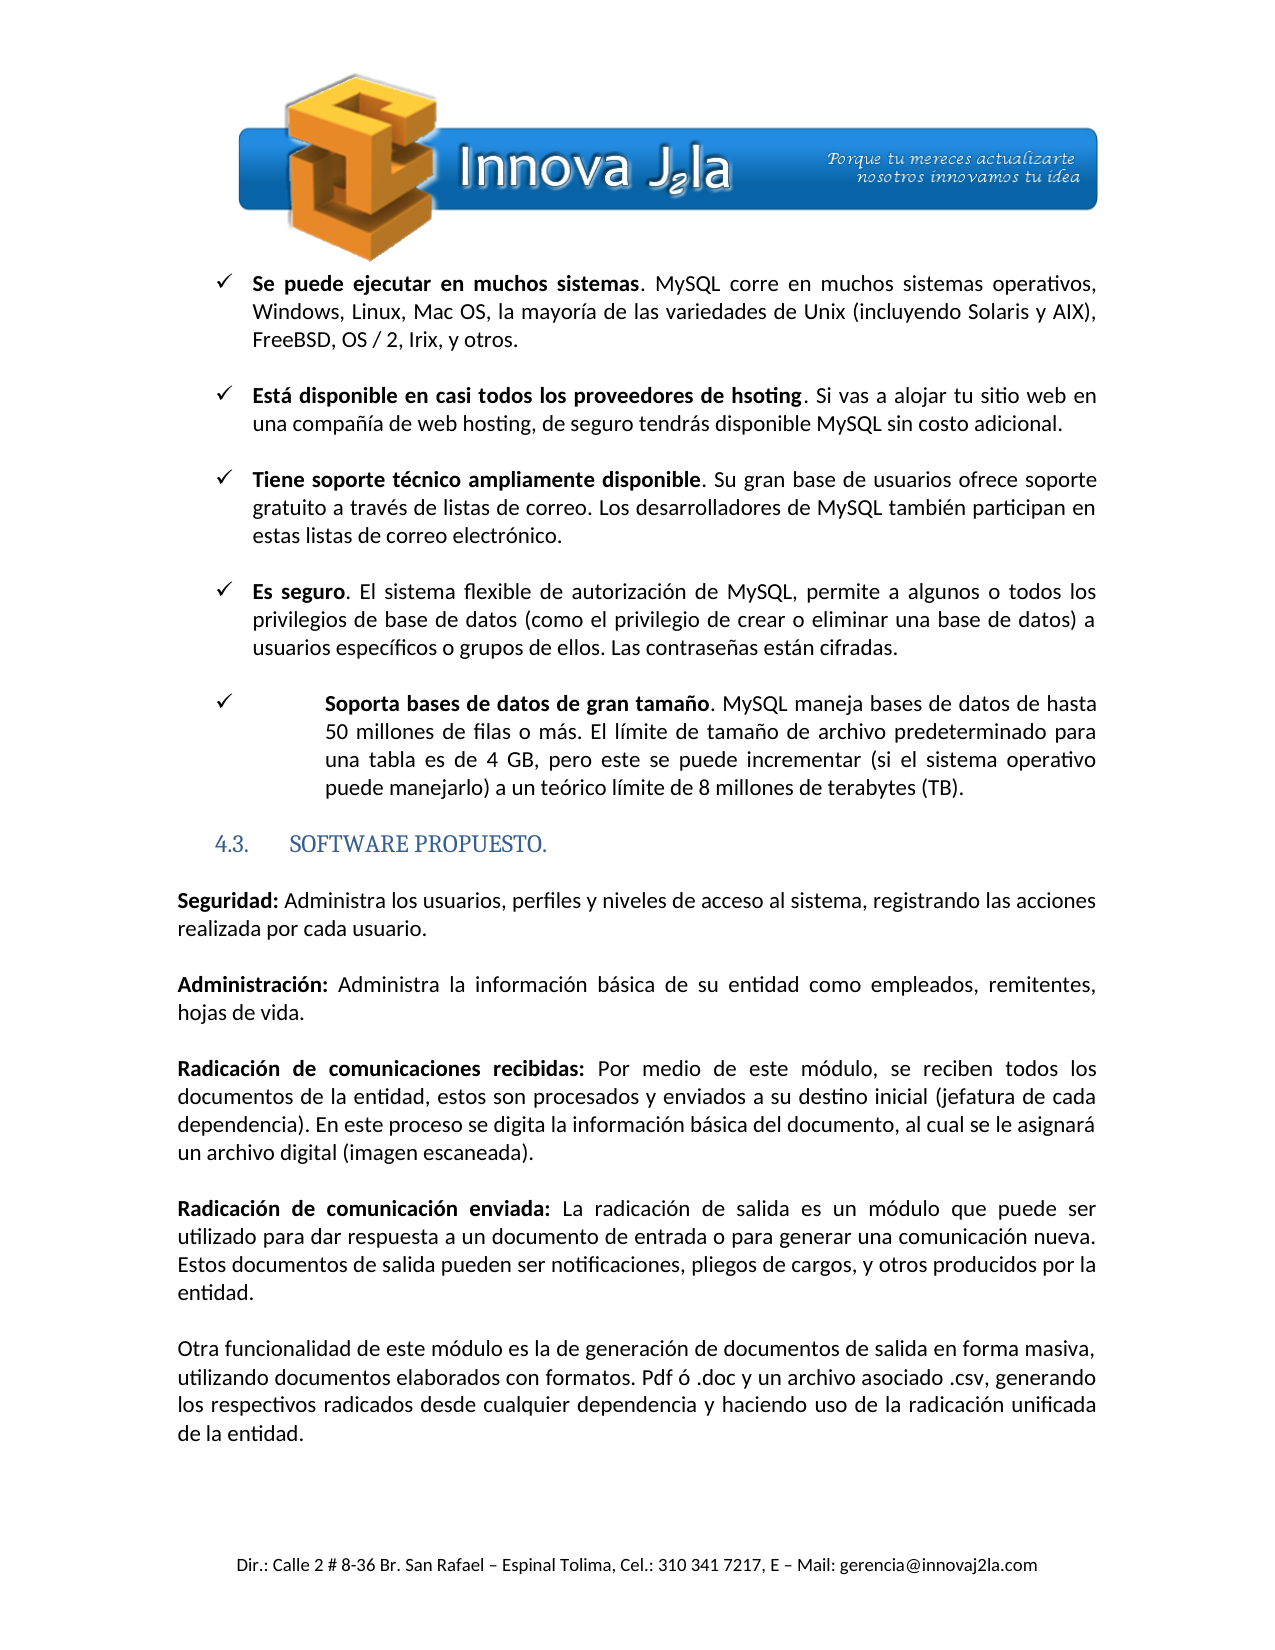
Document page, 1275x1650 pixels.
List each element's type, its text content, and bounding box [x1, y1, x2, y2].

text Seguridad: Administra los usuarios, perfiles y niveles de acceso al sistema, registrando las acciones realizada por cada usuario. [177, 886, 1098, 942]
list Se puede ejecutar en muchos sistemas. MySQL corre en muchos sistemas operativos, Windows, Linux, Mac OS, la mayoría de las variedades de Unix (incluyendo Solaris y AIX), FreeBSD, OS / 2, Irix, y otros. [215, 269, 1098, 353]
list Está disponible en casi todos los proveedores de hsoting. Si vas a alojar tu sitio web en una compañía de web hosting, de seguro tendrás disponible MySQL sin costo adicional. [215, 381, 1098, 437]
text Radicación de comunicaciones recibidas: Por medio de este módulo, se reciben todos los documentos de la entidad, estos son procesados y enviados a su destino inicial (jefatura de cada dependencia). En este proceso se digita la información básica del documento, al cual se le asignará un archivo digital (imagen escaneada). [177, 1054, 1098, 1166]
list Es seguro. El sistema flexible de autorización de MySQL, permite a algunos o todos los privilegios de base de datos (como el privilegio de crear o eliminar una base de datos) a usuarios específicos o grupos de ellos. Las contraseñas están cifradas. [215, 577, 1098, 661]
list Tiene soporte técnico ampliamente disponible. Su gran base de usuarios ofrece soporte gratuito a través de listas de correo. Los desarrolladores de MySQL también participan en estas listas de correo electrónico. [215, 465, 1098, 549]
subtitle SOFTWARE PROPUESTO. [215, 829, 1098, 858]
text Radicación de comunicación enviada: La radicación de salida es un módulo que puede ser utilizado para dar respuesta a un documento de entrada o para generar una comunicación nueva. Estos documentos de salida pueden ser notificaciones, pliegos de cargos, y otros producidos por la entidad. [177, 1194, 1098, 1307]
list Soporta bases de datos de gran tamaño. MySQL maneja bases de datos de hasta 50 millones de filas o más. El límite de tamaño de archivo predeterminado para una tabla es de 4 GB, pero este se puede incrementar (si el sistema operativo puede manejarlo) a un teórico límite de 8 millones de terabytes (TB). [215, 689, 1098, 801]
picture [238, 73, 1098, 269]
text Administración: Administra la información básica de su entidad como empleados, remitentes, hojas de vida. [177, 970, 1098, 1026]
text Otra funcionalidad de este módulo es la de generación de documentos de salida en forma masiva, utilizando documentos elaborados con formatos. Pdf ó .doc y un archivo asociado .csv, generando los respectivos radicados desde cualquier dependencia y haciendo uso de la radicación unificada de la entidad. [177, 1334, 1098, 1447]
